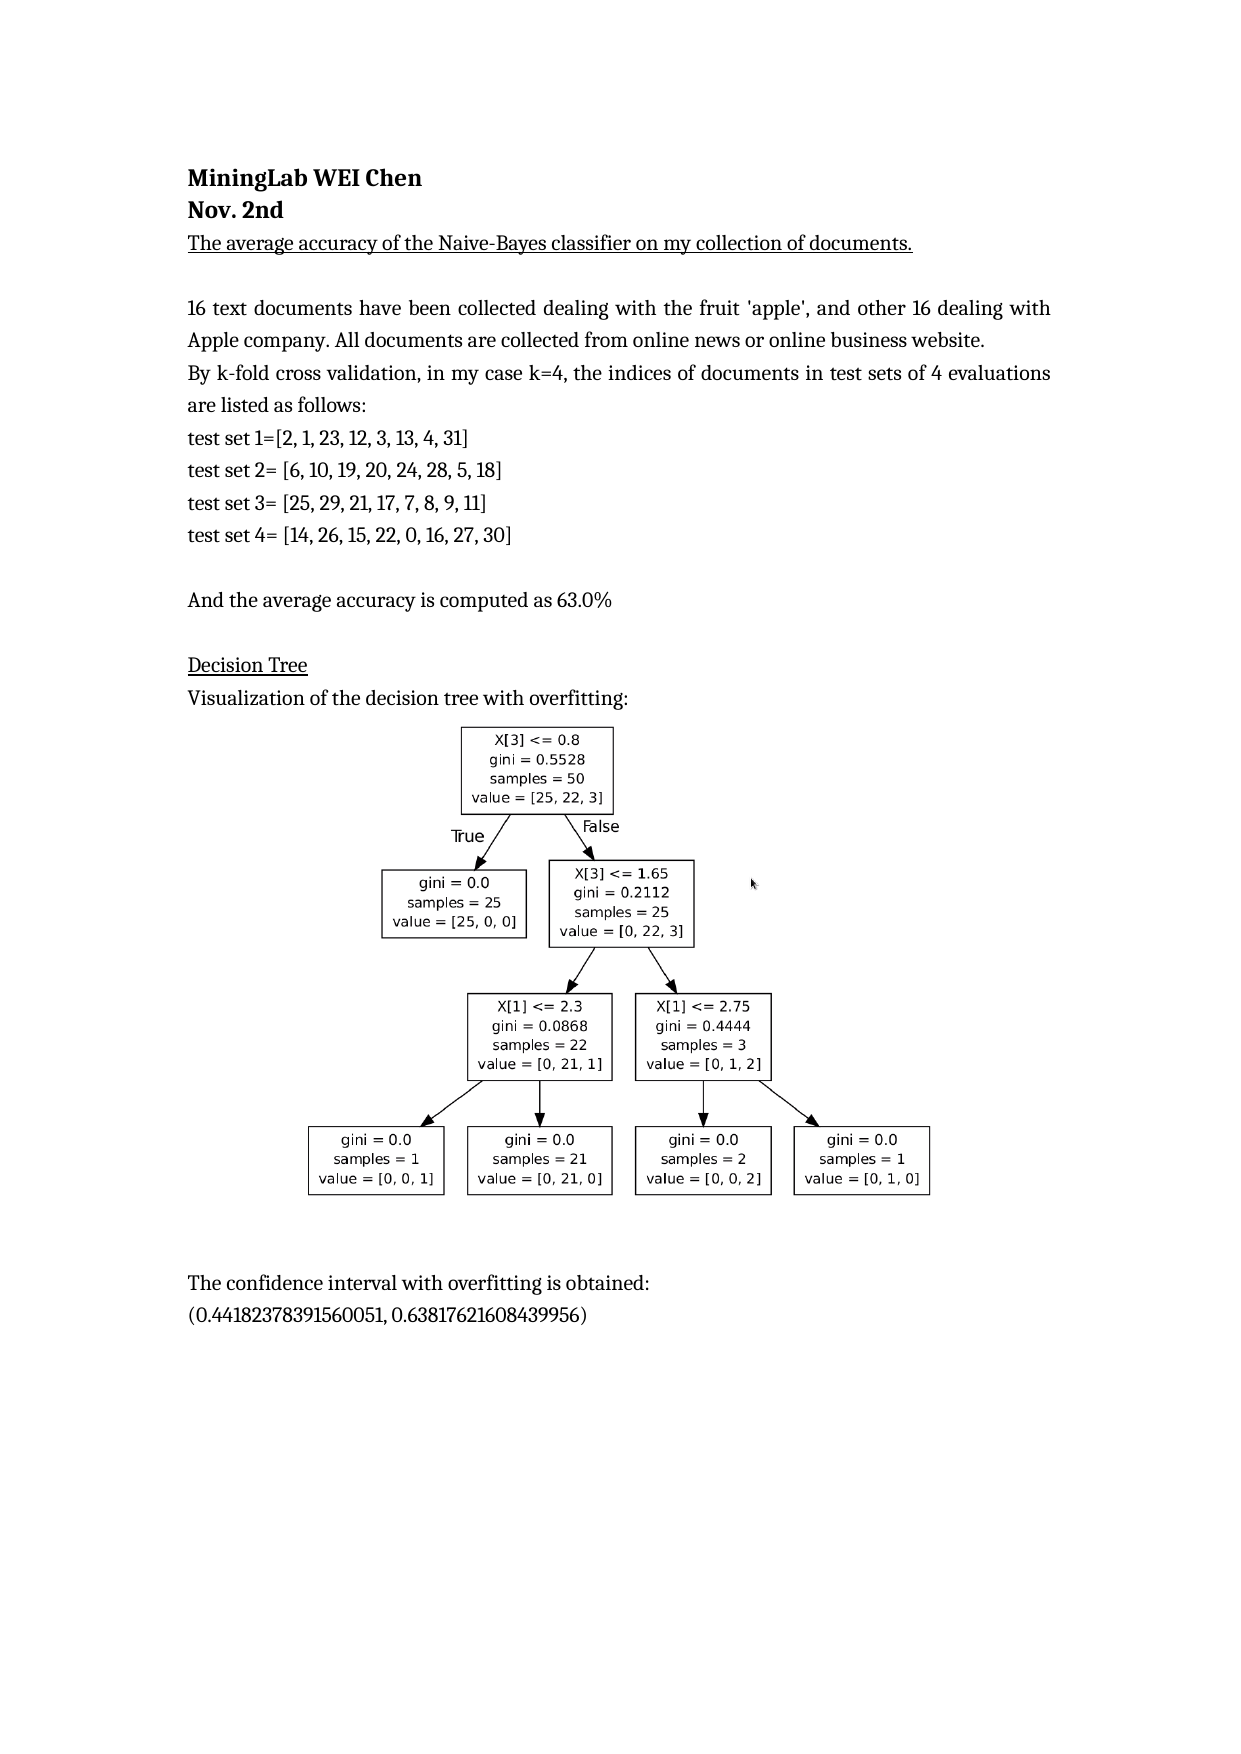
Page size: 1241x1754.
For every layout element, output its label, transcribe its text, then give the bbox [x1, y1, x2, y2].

text MiningLab WEI Chen [187, 162, 1053, 194]
text test set 2= [6, 10, 19, 20, 24, 28, 5, 18] [187, 454, 1053, 487]
text And the average accuracy is computed as 63.0% [187, 584, 1053, 617]
text test set 3= [25, 29, 21, 17, 7, 8, 9, 11] [187, 487, 1053, 519]
text By k-fold cross validation, in my case k=4, the indices of documents in test sets of 4 evaluations are listed as follows: [187, 357, 1053, 422]
text 16 text documents have been collected dealing with the fruit 'apple', and other 16 dealing with Apple company. All documents are collected from online news or online business website. [187, 292, 1053, 357]
text (0.44182378391560051, 0.63817621608439956) [187, 1299, 1053, 1332]
text Visualization of the decision tree with overfitting: [187, 682, 1053, 714]
text Decision Tree [187, 649, 1053, 682]
picture [187, 714, 1053, 1207]
text The confidence interval with overfitting is obtained: [187, 1267, 1053, 1299]
text The average accuracy of the Naive-Bayes classifier on my collection of documents. [187, 227, 1053, 259]
text test set 1=[2, 1, 23, 12, 3, 13, 4, 31] [187, 422, 1053, 454]
text Nov. 2nd [187, 194, 1053, 227]
text test set 4= [14, 26, 15, 22, 0, 16, 27, 30] [187, 519, 1053, 552]
